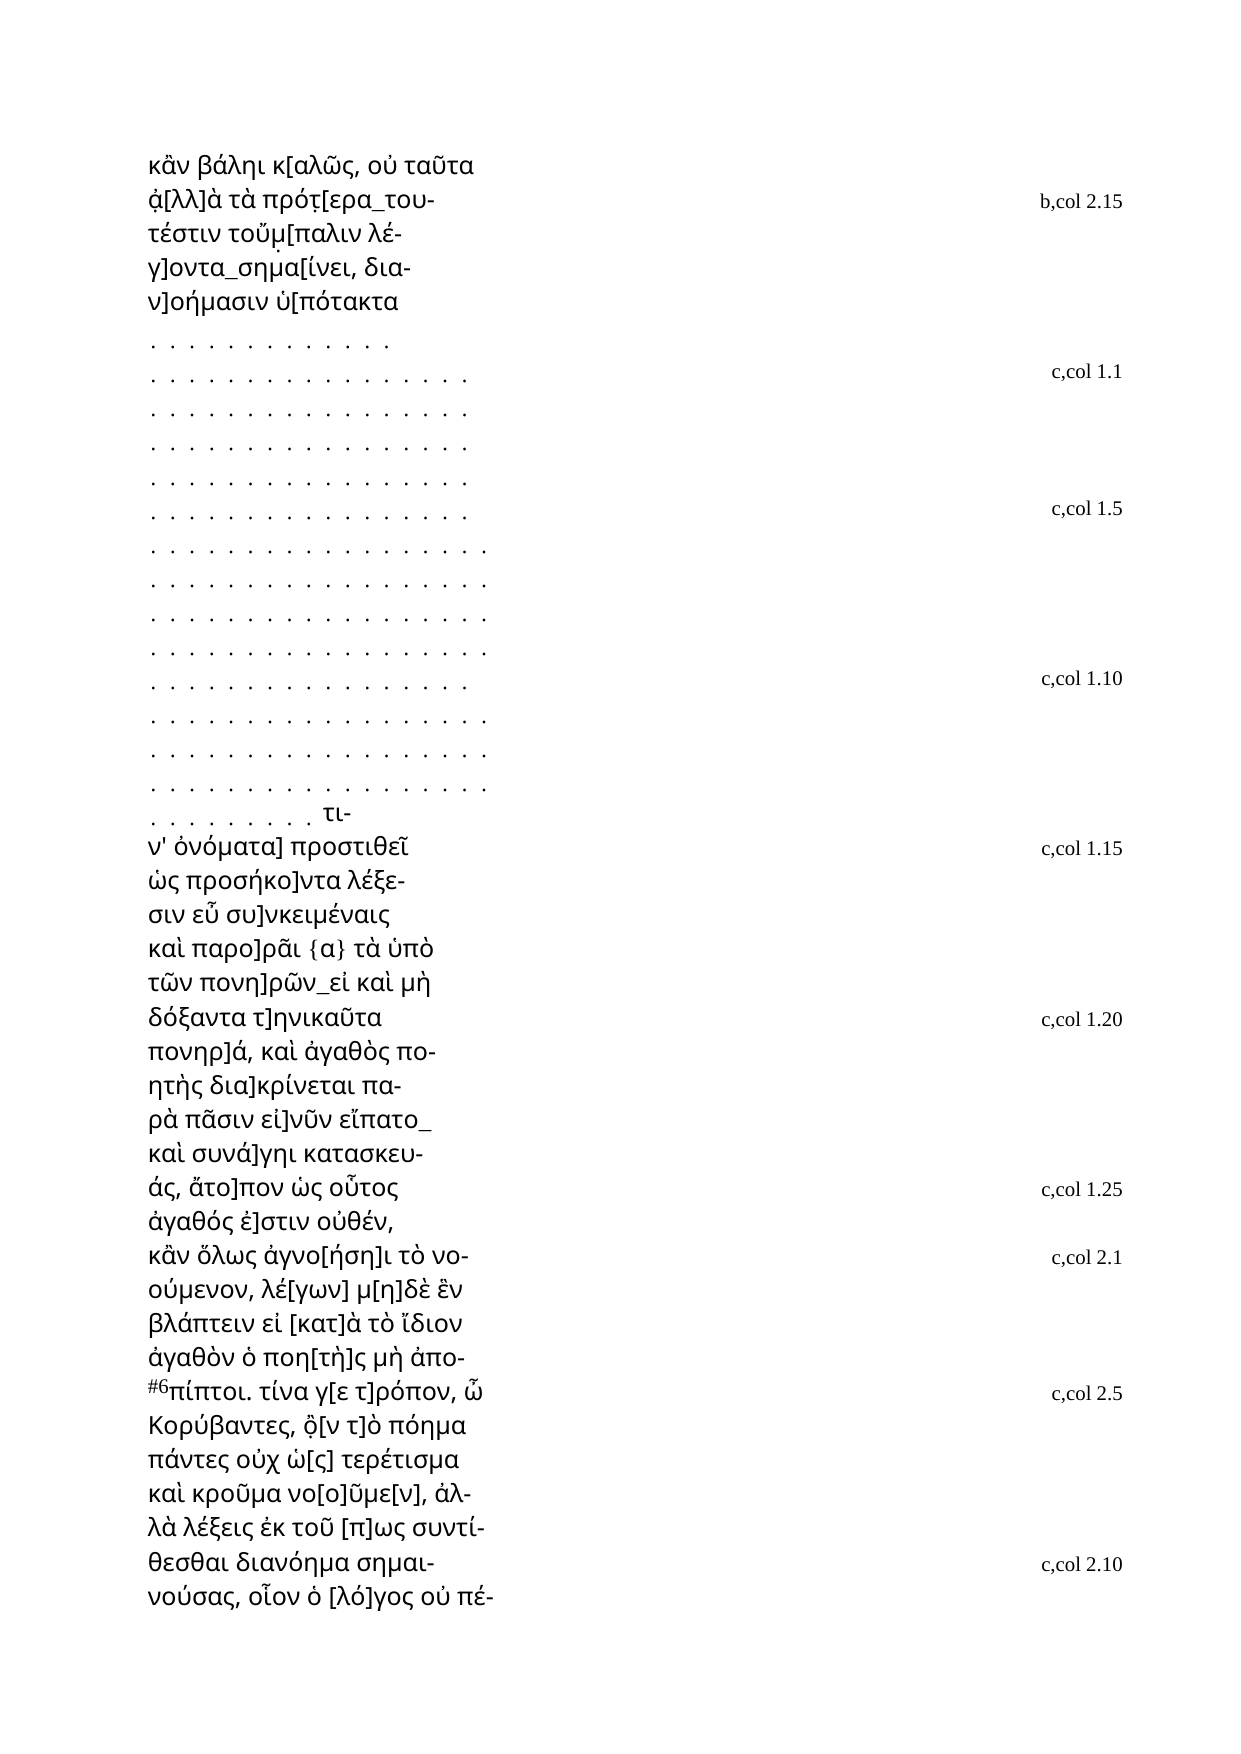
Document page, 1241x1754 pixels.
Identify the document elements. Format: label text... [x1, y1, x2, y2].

text κἂν ὅλως ἀγνο[ήση]ι τὸ νο- c,col 2.1 [148, 1238, 1093, 1272]
text ̣ ̣ ̣ ̣ ̣ ̣ ̣ ̣ ̣ ̣ ̣ ̣ ̣ ̣ ̣ ̣ ̣ [148, 454, 1093, 488]
text ̣ ̣ ̣ ̣ ̣ ̣ ̣ ̣ ̣ ̣ ̣ ̣ ̣ ̣ ̣ ̣ ̣ c,col 1.10 [148, 658, 1093, 693]
text ̣ ̣ ̣ ̣ ̣ ̣ ̣ ̣ ̣ ̣ ̣ ̣ ̣ ̣ ̣ ̣ ̣ ̣ [148, 693, 1093, 727]
text ̣ ̣ ̣ ̣ ̣ ̣ ̣ ̣ ̣ ̣ ̣ ̣ ̣ ̣ ̣ ̣ ̣ ̣ [148, 727, 1093, 761]
text ̣ ̣ ̣ ̣ ̣ ̣ ̣ ̣ ̣ ̣ ̣ ̣ ̣ ̣ ̣ ̣ ̣ ̣ [148, 761, 1093, 795]
text σιν εὖ συ]νκειμέναις [148, 897, 1093, 931]
text άς, ἄτο]πον ὡς οὗτος c,col 1.25 [148, 1169, 1093, 1203]
text ητὴς δια]κρίνεται πα- [148, 1067, 1093, 1101]
text κἂν βάληι κ[αλῶς, οὐ ταῦτα [148, 148, 1093, 182]
text ̣ ̣ ̣ ̣ ̣ ̣ ̣ ̣ ̣ ̣ ̣ ̣ ̣ ̣ ̣ ̣ ̣ [148, 420, 1093, 454]
text ούμενον, λέ[γων] μ[η]δὲ ἓν [148, 1272, 1093, 1306]
text ν' ὀνόματα] προστιθεῖ c,col 1.15 [148, 829, 1093, 863]
text ̣ ̣ ̣ ̣ ̣ ̣ ̣ ̣ ̣ τι- [148, 795, 1093, 829]
text πονηρ]ά, καὶ ἀγαθὸς πο- [148, 1033, 1093, 1067]
text ἀγαθός ἐ]στιν οὐθέν, [148, 1203, 1093, 1238]
text τῶν πονη]ρῶν_εἰ καὶ μὴ [148, 965, 1093, 999]
text ̣ ̣ ̣ ̣ ̣ ̣ ̣ ̣ ̣ ̣ ̣ ̣ ̣ ̣ ̣ ̣ ̣ ̣ [148, 624, 1093, 658]
text βλάπτειν εἰ [κατ]ὰ τὸ ἴδιον [148, 1306, 1093, 1340]
text ̣ ̣ ̣ ̣ ̣ ̣ ̣ ̣ ̣ ̣ ̣ ̣ ̣ [148, 318, 1093, 352]
text νούσας, οἷον ὁ [λό]γος οὐ πέ- [148, 1578, 1093, 1612]
text ἀγαθὸν ὁ ποη[τὴ]ς μὴ ἀπο- [148, 1340, 1093, 1374]
text ̣ ̣ ̣ ̣ ̣ ̣ ̣ ̣ ̣ ̣ ̣ ̣ ̣ ̣ ̣ ̣ ̣ ̣ [148, 556, 1093, 590]
text πάντες οὐχ ὡ[ς] τερέτισμα [148, 1442, 1093, 1476]
text ̣ ̣ ̣ ̣ ̣ ̣ ̣ ̣ ̣ ̣ ̣ ̣ ̣ ̣ ̣ ̣ ̣ [148, 386, 1093, 420]
text ̣ ̣ ̣ ̣ ̣ ̣ ̣ ̣ ̣ ̣ ̣ ̣ ̣ ̣ ̣ ̣ ̣ ̣ [148, 522, 1093, 556]
text τέστιν τοὔμ̣[παλιν λέ- [148, 216, 1093, 250]
text καὶ συνά]γηι κατασκευ- [148, 1135, 1093, 1169]
text θεσθαι διανόημα σημαι- c,col 2.10 [148, 1544, 1093, 1578]
text καὶ παρο]ρᾶι {α} τὰ ὑπὸ [148, 931, 1093, 965]
text #6πίπτοι. τίνα γ[ε τ]ρόπον, ὦ c,col 2.5 [148, 1374, 1093, 1408]
text ̣ ̣ ̣ ̣ ̣ ̣ ̣ ̣ ̣ ̣ ̣ ̣ ̣ ̣ ̣ ̣ ̣ c,col 1.1 [148, 352, 1093, 386]
text ̣ ̣ ̣ ̣ ̣ ̣ ̣ ̣ ̣ ̣ ̣ ̣ ̣ ̣ ̣ ̣ ̣ c,col 1.5 [148, 488, 1093, 522]
text ρὰ πᾶσιν εἰ]νῦν εἴπατο_ [148, 1101, 1093, 1135]
text ὡς προσήκο]ντα λέξε- [148, 863, 1093, 897]
text ̣ ̣ ̣ ̣ ̣ ̣ ̣ ̣ ̣ ̣ ̣ ̣ ̣ ̣ ̣ ̣ ̣ ̣ [148, 590, 1093, 624]
text λὰ λέξεις ἐκ τοῦ [π]ως συντί- [148, 1510, 1093, 1544]
text καὶ κροῦμα νο[ο]ῦμε[ν], ἀλ- [148, 1476, 1093, 1510]
text ἀ̣[λλ]ὰ τὰ πρότ̣[ερα_του- b,col 2.15 [148, 182, 1093, 216]
text δόξαντα τ]ηνικαῦτα c,col 1.20 [148, 999, 1093, 1033]
text ν]οήμασιν ὑ[πότακτα [148, 284, 1093, 318]
text γ]οντα_σημα[ίνει, δια- [148, 250, 1093, 284]
text Κορύβαντες, ὂ̣[ν τ]ὸ πόημα [148, 1408, 1093, 1442]
